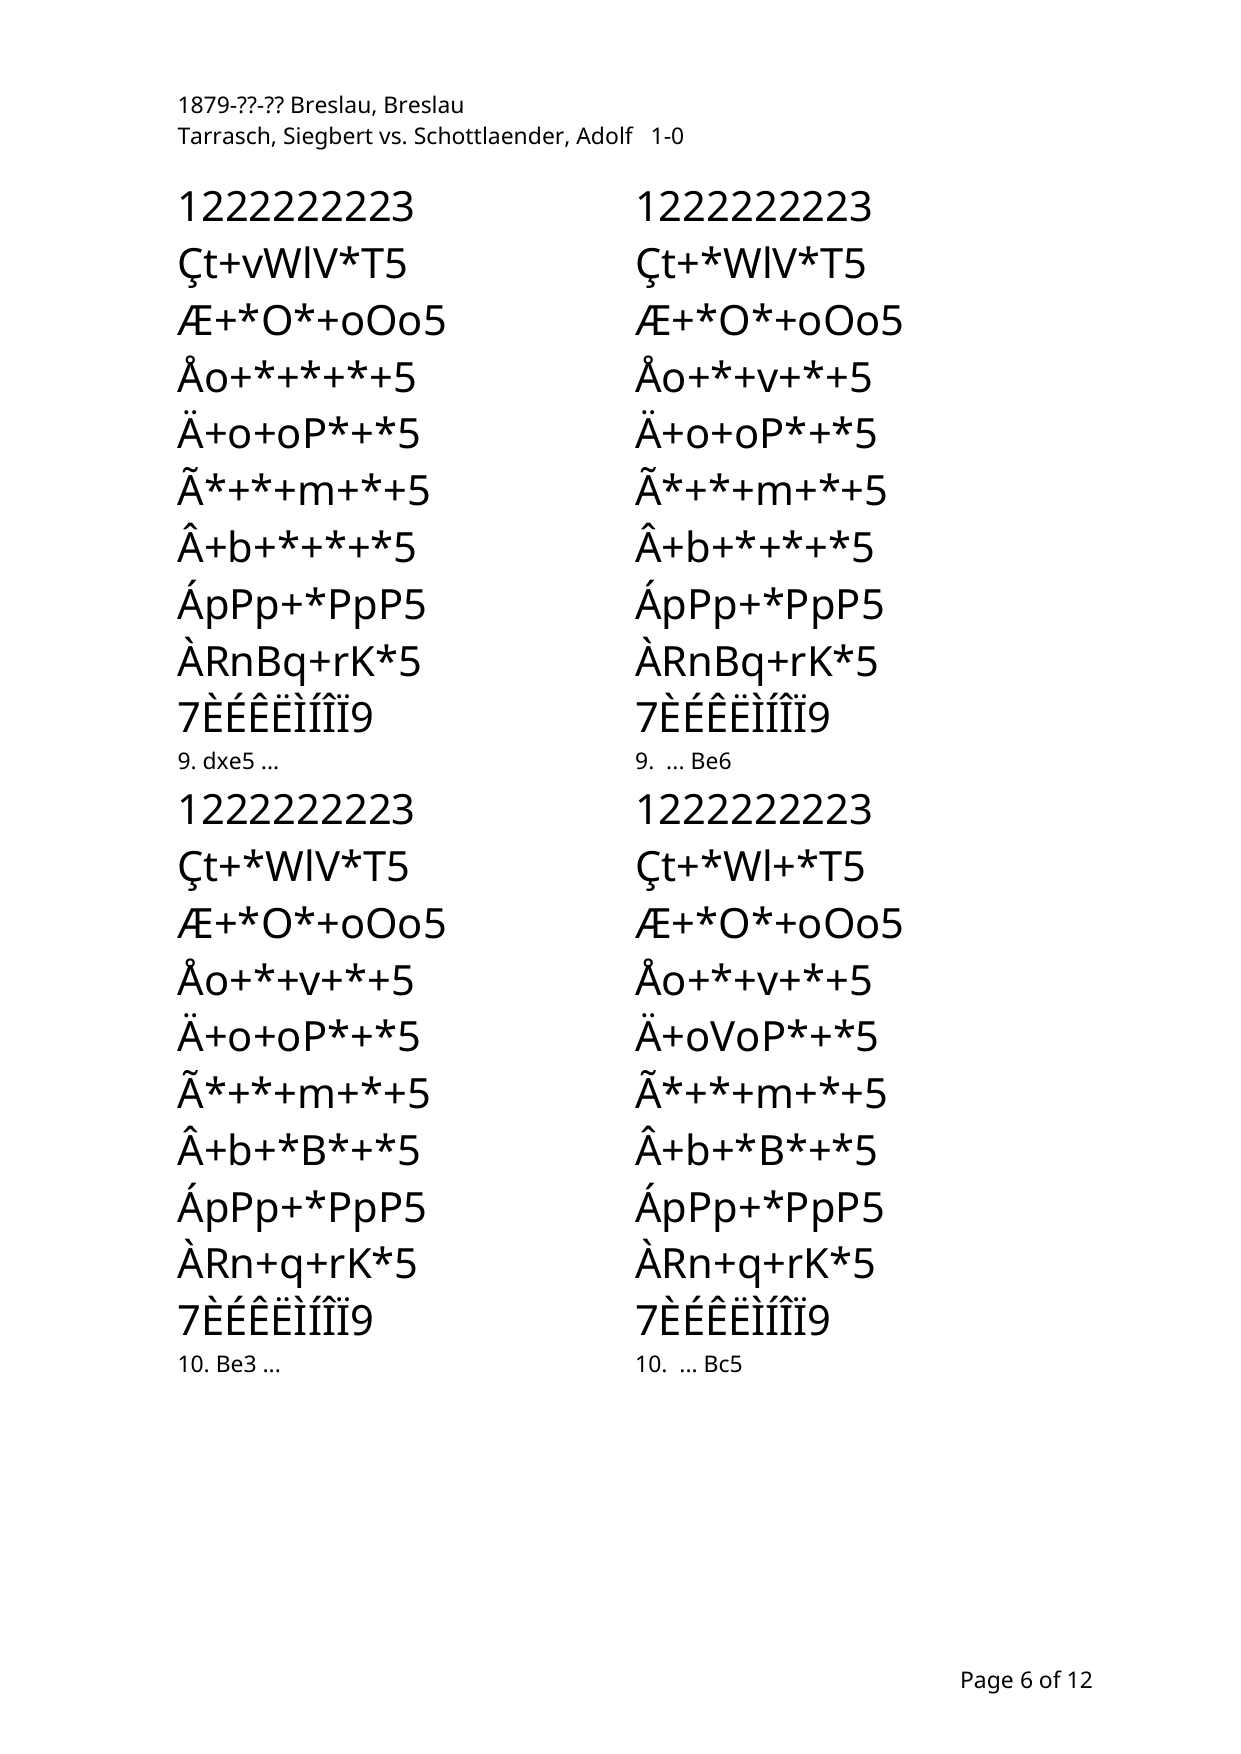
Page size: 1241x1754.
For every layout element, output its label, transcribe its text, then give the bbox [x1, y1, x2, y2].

table_cell 9. dxe5 ... [166, 745, 624, 780]
table_cell 1222222223 Çt+vWlV*T5 Æ+*O*+oOo5 Åo+*+*+*+5 Ä+o+oP*+*5 Ã*+*+m+*+5 Â+b+*+*+*5 ÁpPp+*PpP5 ÀRnBq+rK*5 7ÈÉÊËÌÍÎÏ9 [166, 177, 624, 745]
table_cell 1222222223 Çt+*WlV*T5 Æ+*O*+oOo5 Åo+*+v+*+5 Ä+o+oP*+*5 Ã*+*+m+*+5 Â+b+*+*+*5 ÁpPp+*PpP5 ÀRnBq+rK*5 7ÈÉÊËÌÍÎÏ9 [624, 177, 1081, 745]
table_cell 9. ... Be6 [624, 745, 1081, 780]
table_cell 1222222223 Çt+*WlV*T5 Æ+*O*+oOo5 Åo+*+v+*+5 Ä+o+oP*+*5 Ã*+*+m+*+5 Â+b+*B*+*5 ÁpPp+*PpP5 ÀRn+q+rK*5 7ÈÉÊËÌÍÎÏ9 [166, 780, 624, 1348]
table_cell 1222222223 Çt+*Wl+*T5 Æ+*O*+oOo5 Åo+*+v+*+5 Ä+oVoP*+*5 Ã*+*+m+*+5 Â+b+*B*+*5 ÁpPp+*PpP5 ÀRn+q+rK*5 7ÈÉÊËÌÍÎÏ9 [624, 780, 1081, 1348]
table_cell 10. Be3 ... [166, 1348, 624, 1383]
table_cell 10. ... Bc5 [624, 1348, 1081, 1383]
